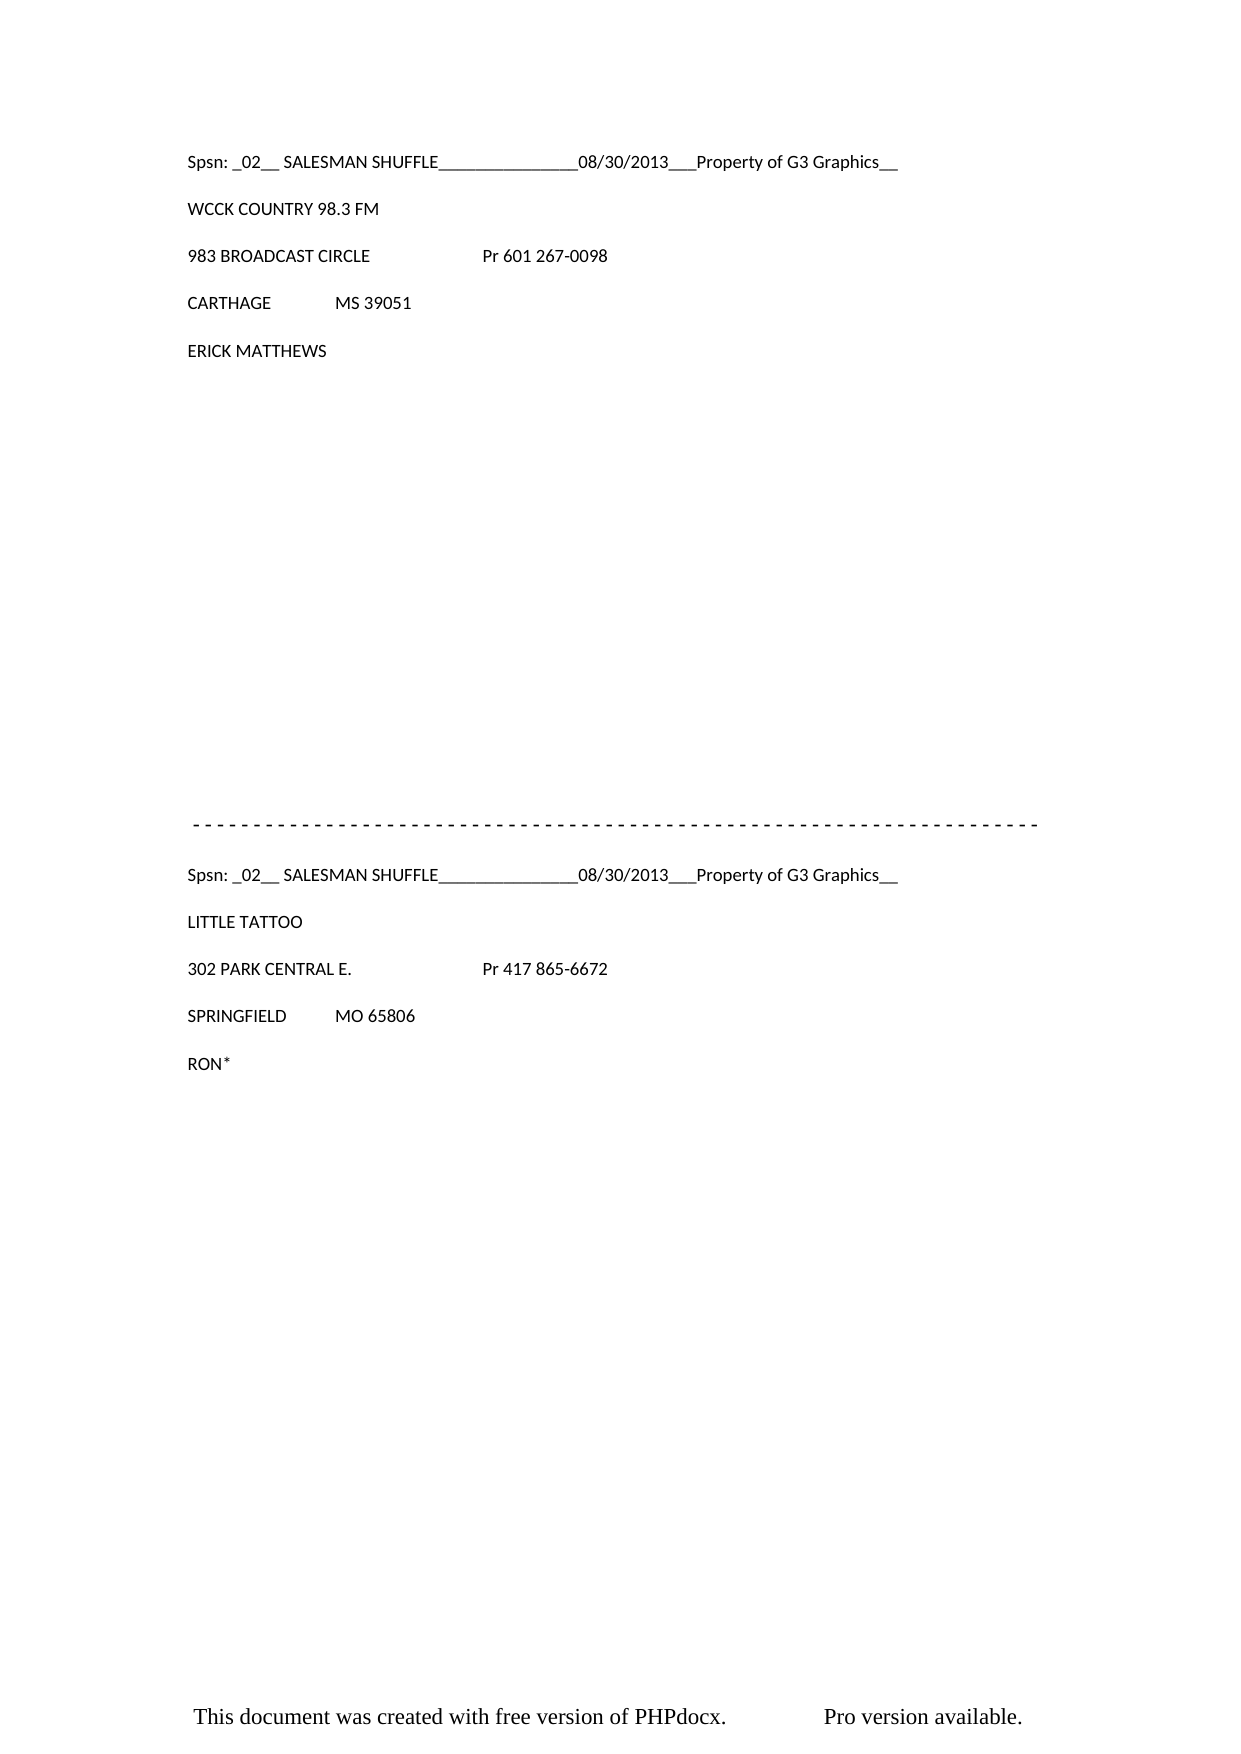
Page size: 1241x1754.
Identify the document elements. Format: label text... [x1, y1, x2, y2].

text SPRINGFIELD MO 65806 [187, 1005, 1053, 1028]
text Spsn: _02__ SALESMAN SHUFFLE_______________08/30/2013___Property of G3 Graphics__ [187, 863, 1053, 886]
text - - - - - - - - - - - - - - - - - - - - - - - - - - - - - - - - - - - - - - - - - - - - - - - - - - - - - - - - - - - - - - - - - - - - - - [187, 810, 1053, 838]
text 983 BROADCAST CIRCLE Pr 601 267-0098 [187, 244, 1053, 267]
text LITTLE TATTOO [187, 910, 1053, 933]
text WCCK COUNTRY 98.3 FM [187, 197, 1053, 220]
text RON* [187, 1052, 1053, 1075]
text CARTHAGE MS 39051 [187, 292, 1053, 314]
text Spsn: _02__ SALESMAN SHUFFLE_______________08/30/2013___Property of G3 Graphics__ [187, 150, 1053, 173]
text ERICK MATTHEWS [187, 339, 1053, 362]
text 302 PARK CENTRAL E. Pr 417 865-6672 [187, 957, 1053, 980]
